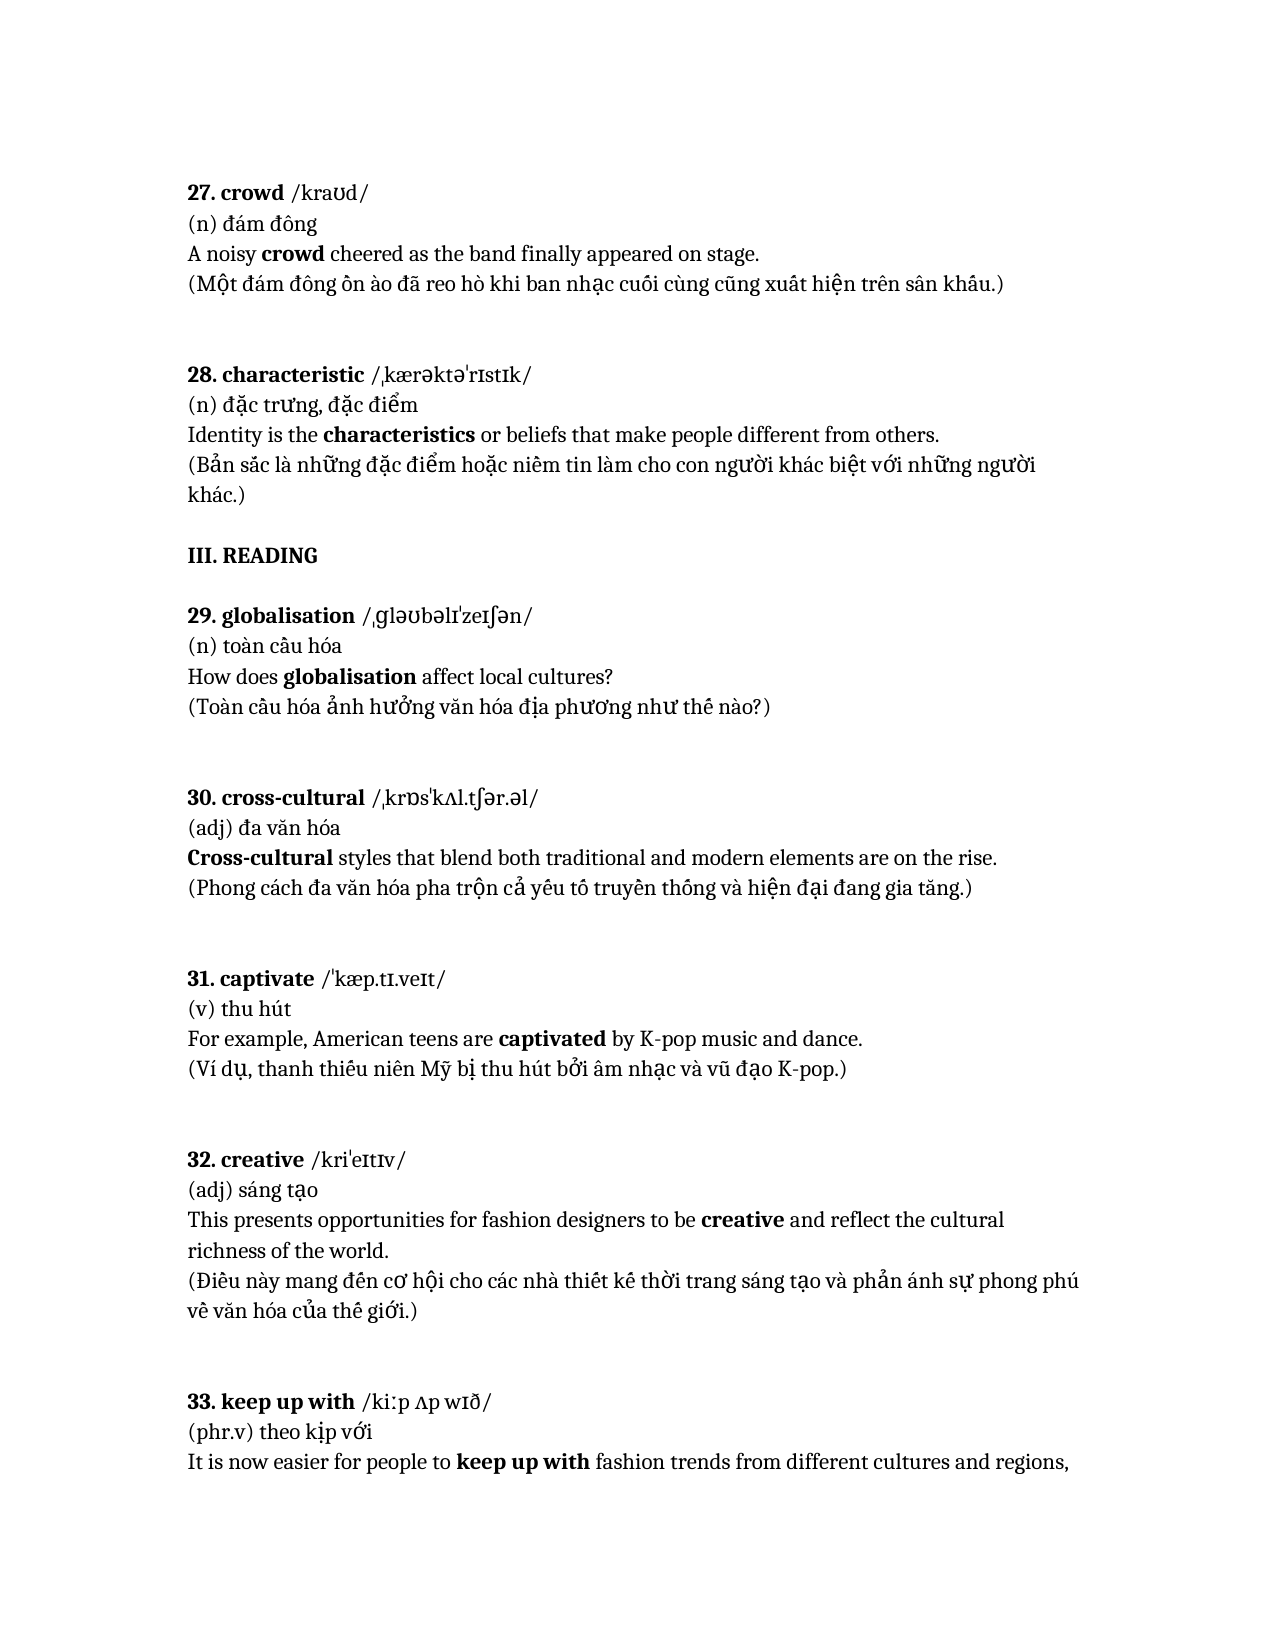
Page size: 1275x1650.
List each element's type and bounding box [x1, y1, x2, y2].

text [187, 150, 1087, 1475]
